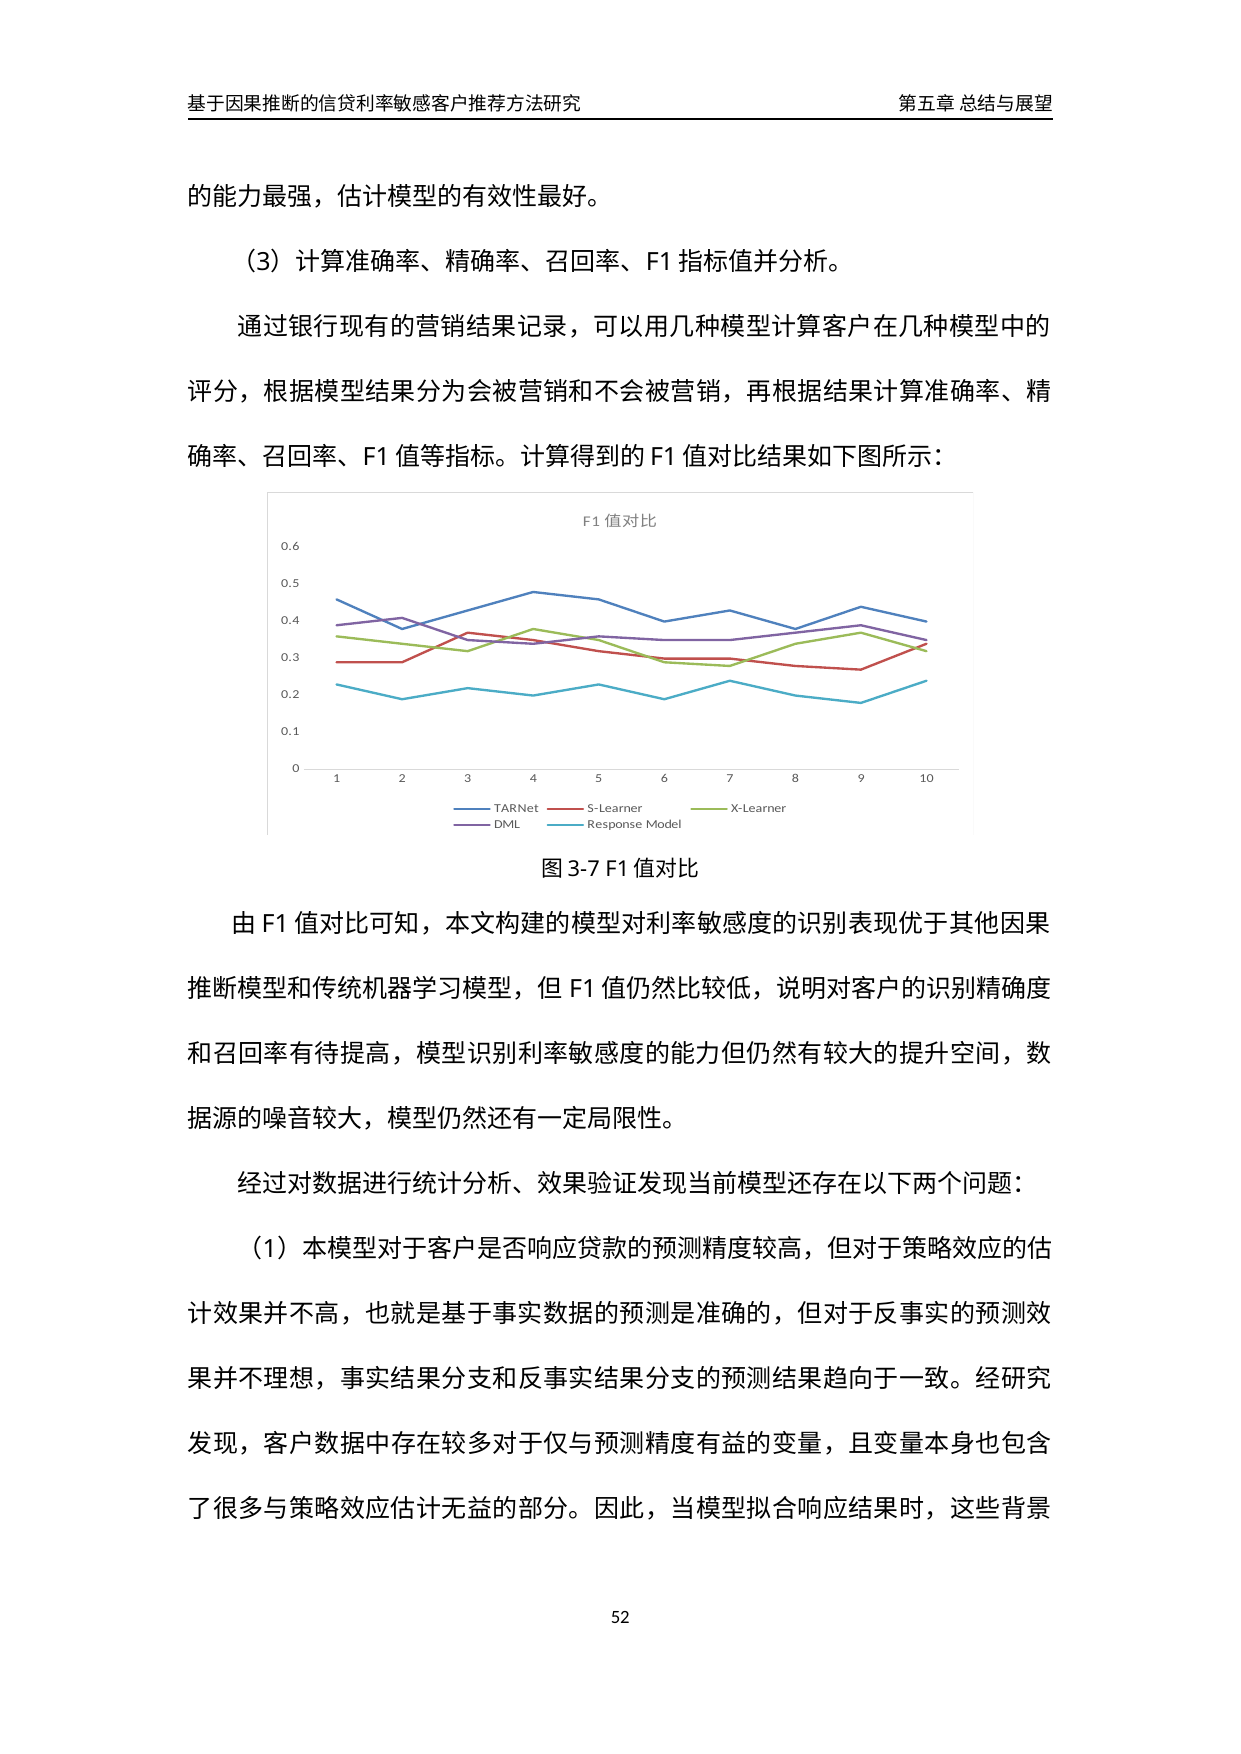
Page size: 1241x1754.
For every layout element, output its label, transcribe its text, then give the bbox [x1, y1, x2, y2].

text 由F1值对比可知，本文构建的模型对利率敏感度的识别表现优于其他因果推断模型和传统机器学习模型，但F1值仍然比较低，说明对客户的识别精确度和召回率有待提高，模型识别利率敏感度的能力但仍然有较大的提升空间，数据源的噪音较大，模型仍然还有一定局限性。 [187, 889, 1053, 1149]
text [187, 1214, 1053, 1539]
text 通过银行现有的营销结果记录，可以用几种模型计算客户在几种模型中的评分，根据模型结果分为会被营销和不会被营销，再根据结果计算准确率、精确率、召回率、F1值等指标。计算得到的F1值对比结果如下图所示： [187, 292, 1053, 487]
text （3）计算准确率、精确率、召回率、F1指标值并分析。 [187, 227, 1053, 292]
text 图3-7 F1值对比 [187, 493, 1053, 883]
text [187, 162, 1053, 227]
text 经过对数据进行统计分析、效果验证发现当前模型还存在以下两个问题： [187, 1149, 1053, 1214]
